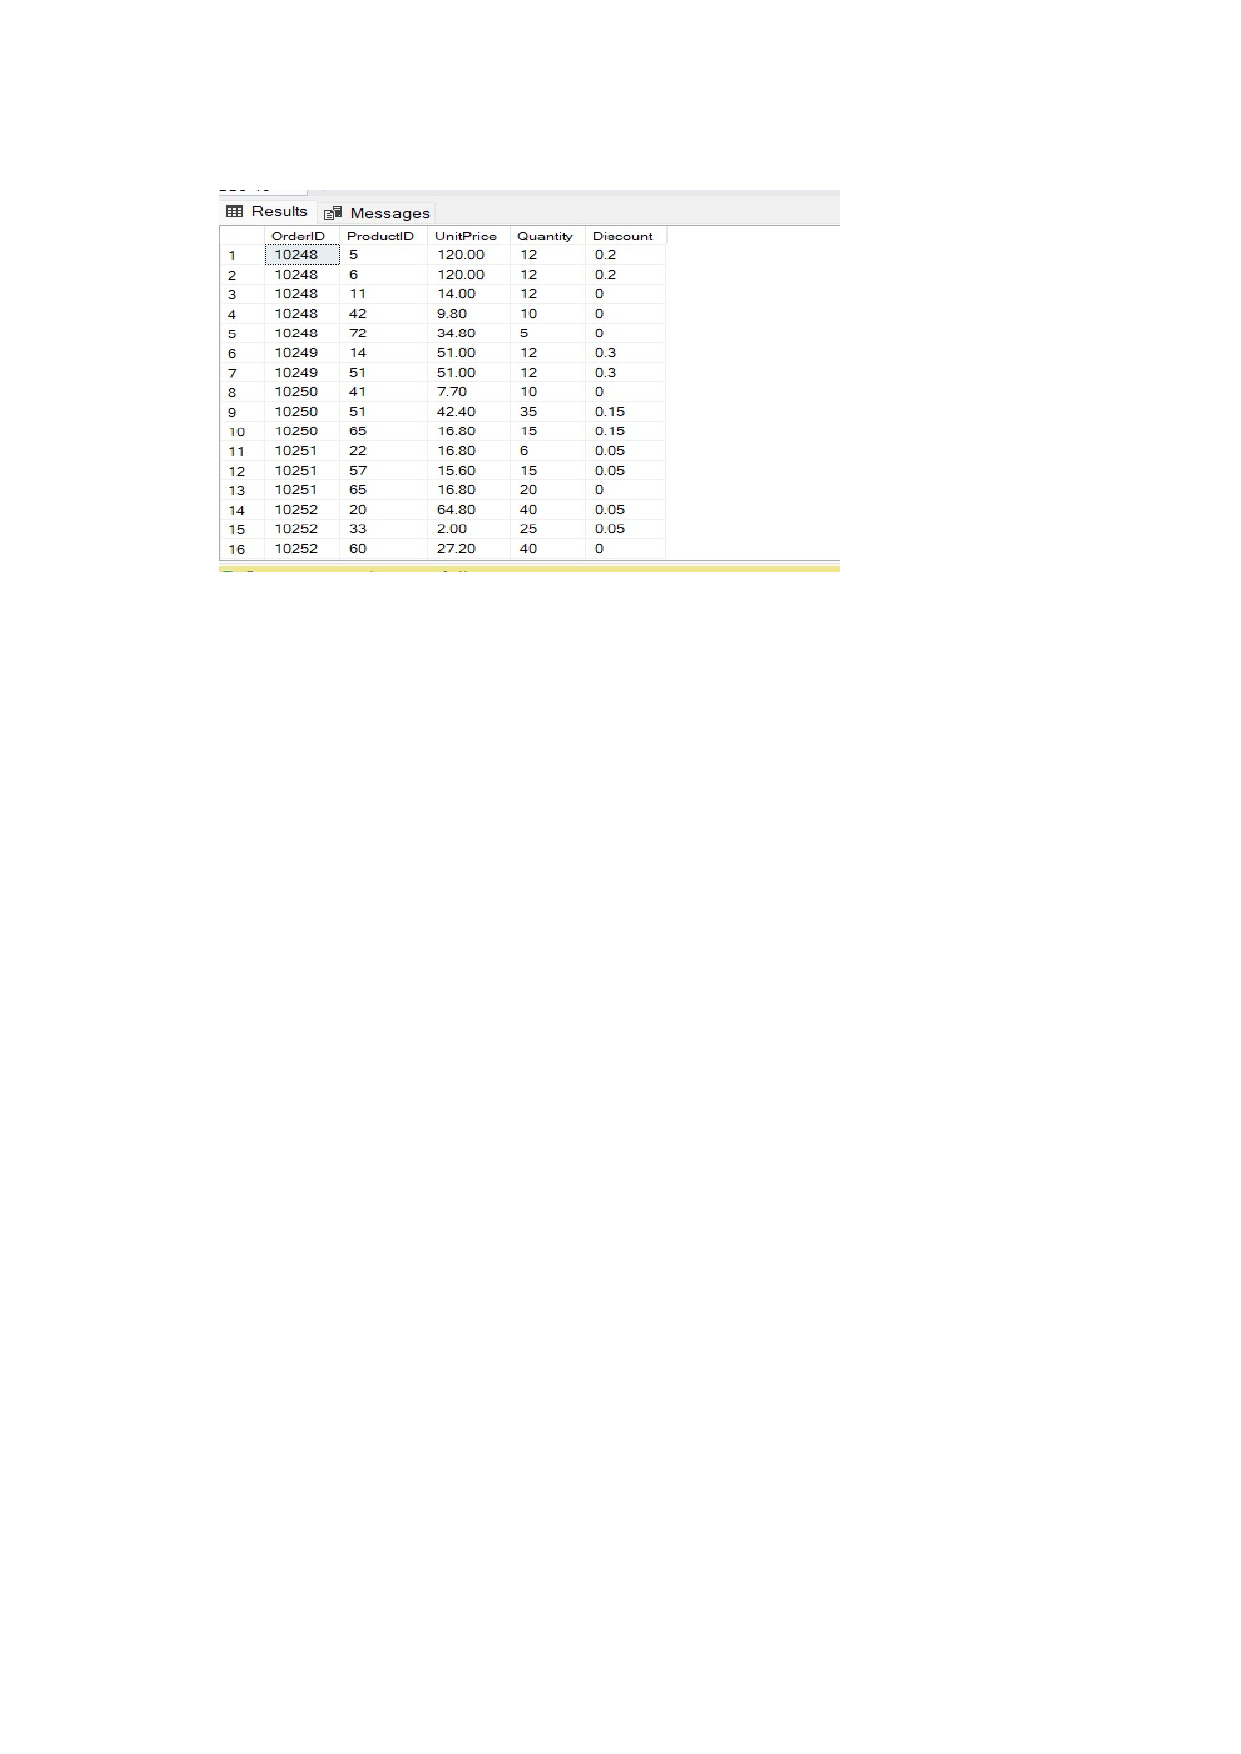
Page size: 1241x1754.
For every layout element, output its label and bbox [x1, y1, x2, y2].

picture [218, 190, 840, 572]
